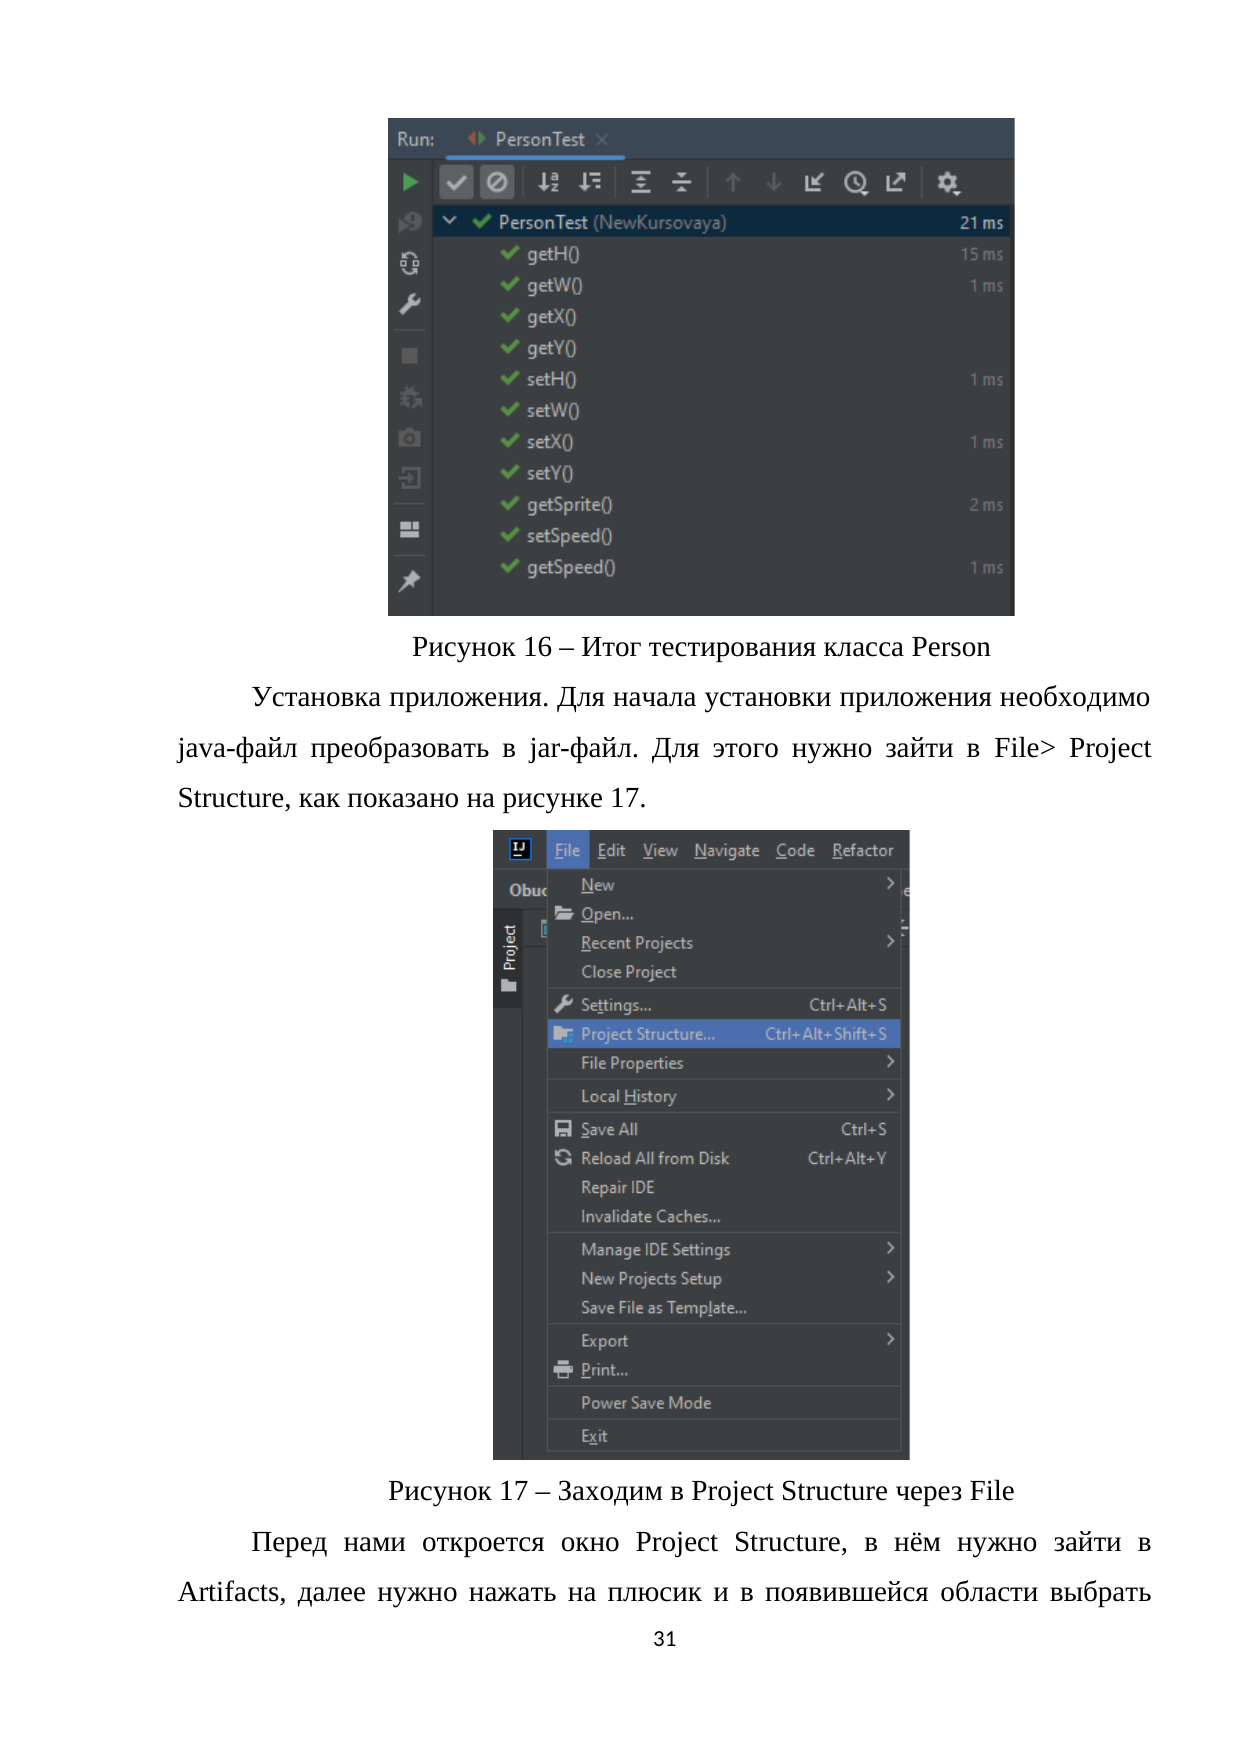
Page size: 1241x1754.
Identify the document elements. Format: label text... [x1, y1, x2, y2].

picture [388, 118, 1015, 616]
text Рисунок 17 – Заходим в Project Structure через File [177, 1473, 1152, 1507]
text Рисунок 16 – Итог тестирования класса Person [177, 629, 1152, 663]
text Установка приложения. Для начала установки приложения необходимо java-файл преобразовать в jar-файл. Для этого нужно зайти в File> Project Structure, как показано на рисунке 17. [177, 679, 1152, 813]
picture [493, 830, 910, 1460]
